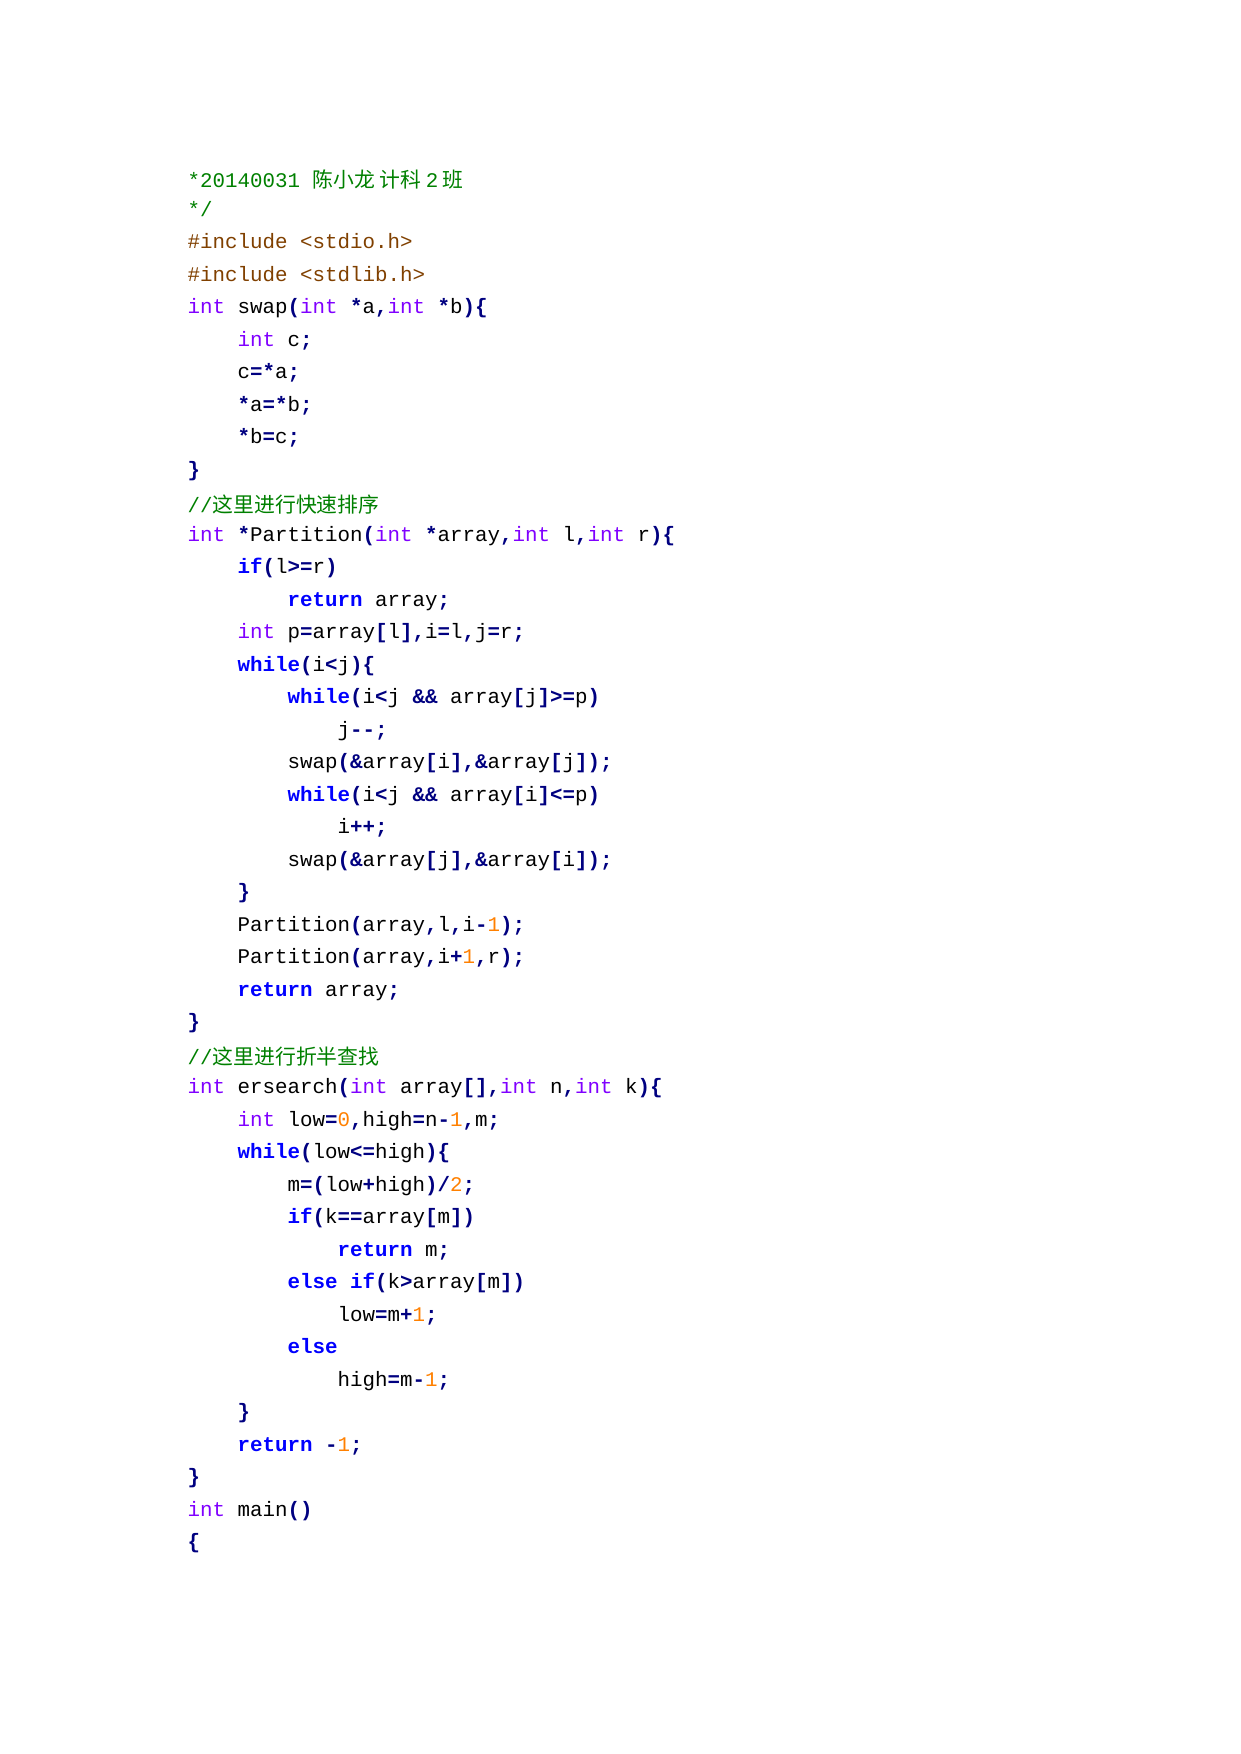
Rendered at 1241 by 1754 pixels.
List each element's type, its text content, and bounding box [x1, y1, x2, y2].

text return array; [187, 584, 1053, 617]
text int p=array[l],i=l,j=r; [187, 617, 1053, 649]
text *20140031 陈小龙 计科2班 [187, 162, 1053, 194]
text while(i<j && array[i]<=p) [187, 779, 1053, 812]
text high=m-1; [187, 1364, 1053, 1397]
text return array; [187, 974, 1053, 1007]
text swap(&array[j],&array[i]); [187, 844, 1053, 877]
text i++; [187, 812, 1053, 844]
text { [187, 1527, 1053, 1559]
text //这里进行快速排序 [187, 487, 1053, 519]
text while(i<j && array[j]>=p) [187, 682, 1053, 714]
text int c; [187, 324, 1053, 357]
text swap(&array[i],&array[j]); [187, 747, 1053, 779]
text */ [187, 194, 1053, 227]
text } [187, 877, 1053, 909]
text //这里进行折半查找 [187, 1039, 1053, 1072]
text while(i<j){ [187, 649, 1053, 682]
text return m; [187, 1234, 1053, 1267]
text c=*a; [187, 357, 1053, 389]
text return -1; [187, 1429, 1053, 1462]
text #include <stdio.h> [187, 227, 1053, 259]
text int ersearch(int array[],int n,int k){ [187, 1072, 1053, 1104]
text m=(low+high)/2; [187, 1169, 1053, 1202]
text } [187, 1397, 1053, 1429]
text int low=0,high=n-1,m; [187, 1104, 1053, 1137]
text } [187, 454, 1053, 487]
text int swap(int *a,int *b){ [187, 292, 1053, 324]
text Partition(array,i+1,r); [187, 942, 1053, 974]
text else [187, 1332, 1053, 1364]
text *b=c; [187, 422, 1053, 454]
text while(low<=high){ [187, 1137, 1053, 1169]
text if(l>=r) [187, 552, 1053, 584]
text j--; [187, 714, 1053, 747]
text else if(k>array[m]) [187, 1267, 1053, 1299]
text int *Partition(int *array,int l,int r){ [187, 519, 1053, 552]
text low=m+1; [187, 1299, 1053, 1332]
text int main() [187, 1494, 1053, 1527]
text *a=*b; [187, 389, 1053, 422]
text Partition(array,l,i-1); [187, 909, 1053, 942]
text if(k==array[m]) [187, 1202, 1053, 1234]
text } [187, 1007, 1053, 1039]
text #include <stdlib.h> [187, 259, 1053, 292]
text } [187, 1462, 1053, 1494]
